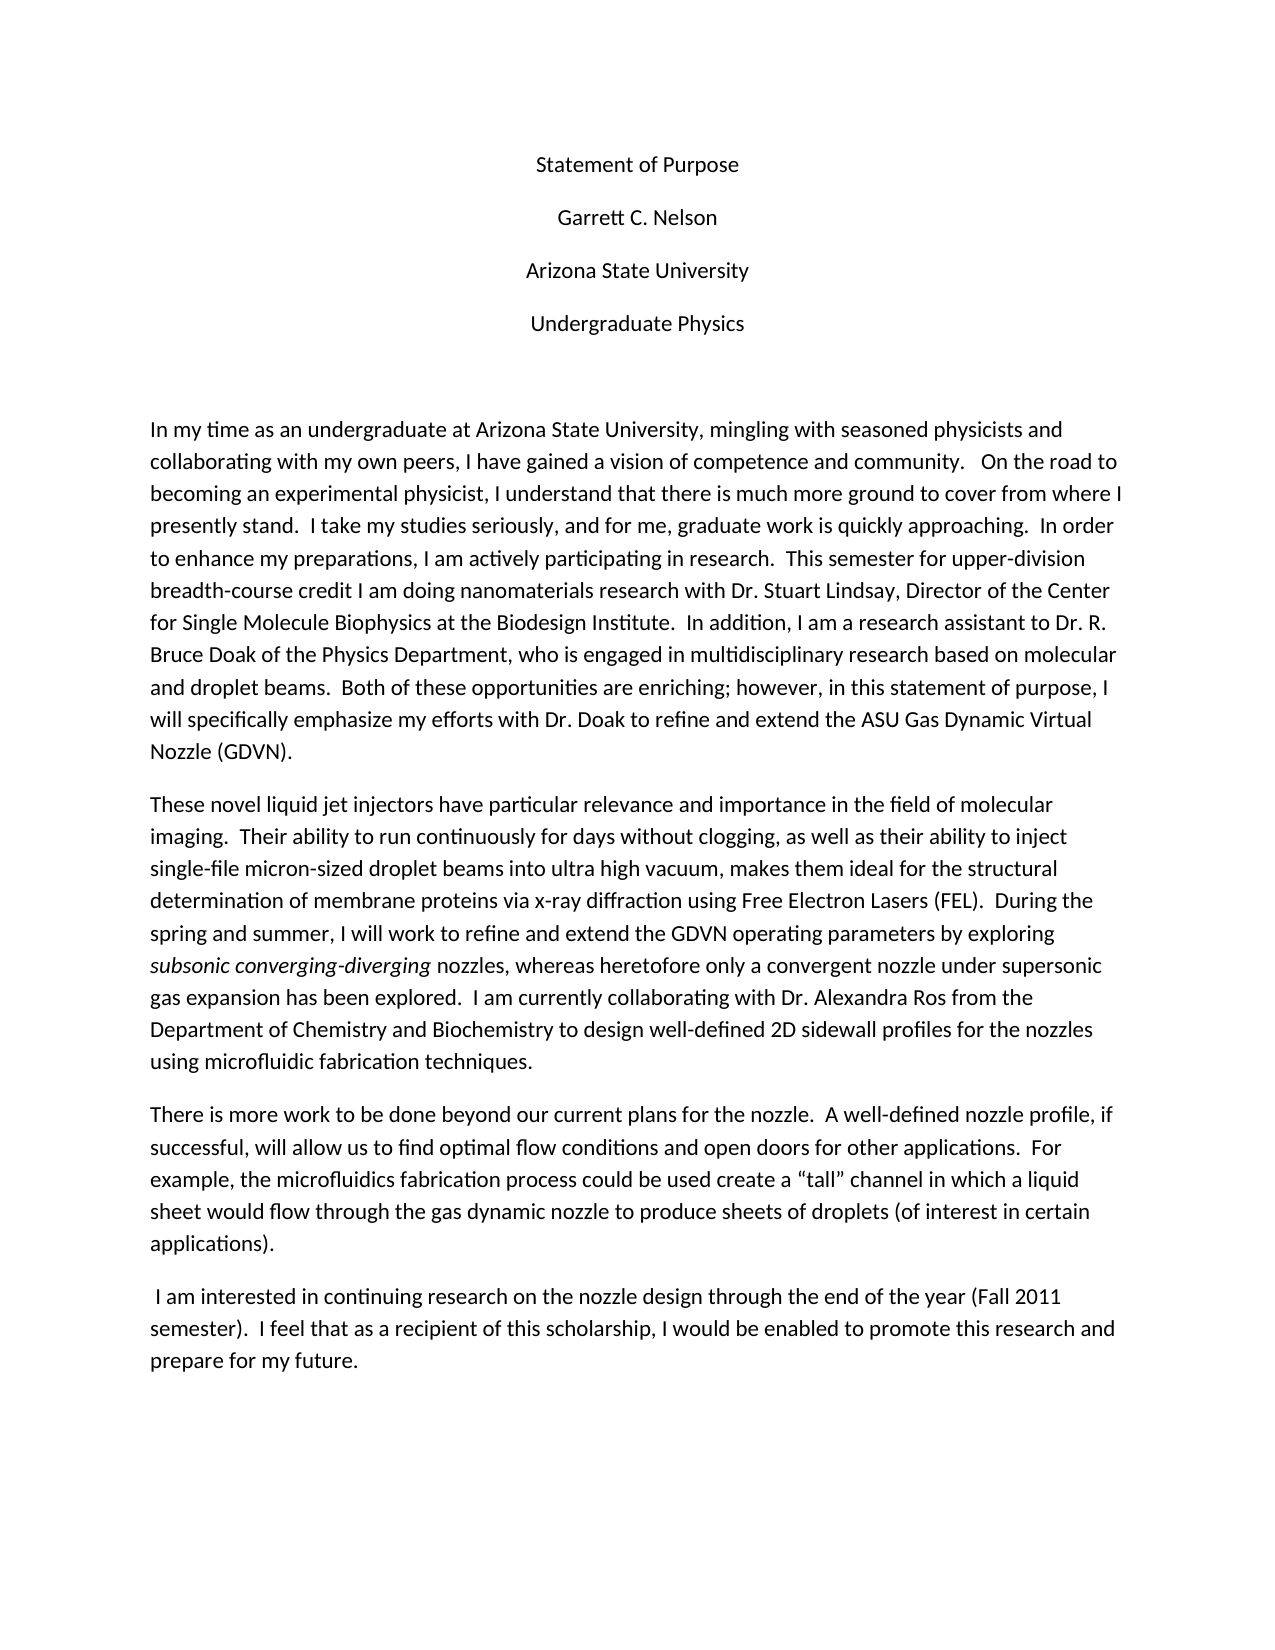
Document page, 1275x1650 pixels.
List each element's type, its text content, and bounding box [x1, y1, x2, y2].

text Arizona State University [150, 256, 1125, 284]
text Statement of Purpose [150, 150, 1125, 178]
text These novel liquid jet injectors have particular relevance and importance in the field of molecular imaging. Their ability to run continuously for days without clogging, as well as their ability to inject single-file micron-sized droplet beams into ultra high vacuum, makes them ideal for the structural determination of membrane proteins via x-ray diffraction using Free Electron Lasers (FEL). During the spring and summer, I will work to refine and extend the GDVN operating parameters by exploring subsonic converging-diverging nozzles, whereas heretofore only a convergent nozzle under supersonic gas expansion has been explored. I am currently collaborating with Dr. Alexandra Ros from the Department of Chemistry and Biochemistry to design well-defined 2D sidewall profiles for the nozzles using microfluidic fabrication techniques. [150, 790, 1125, 1076]
text Garrett C. Nelson [150, 203, 1125, 231]
text Undergraduate Physics [150, 309, 1125, 337]
text In my time as an undergraduate at Arizona State University, mingling with seasoned physicists and collaborating with my own peers, I have gained a vision of competence and community. On the road to becoming an experimental physicist, I understand that there is much more ground to cover from where I presently stand. I take my studies seriously, and for me, graduate work is quickly approaching. In order to enhance my preparations, I am actively participating in research. This semester for upper-division breadth-course credit I am doing nanomaterials research with Dr. Stuart Lindsay, Director of the Center for Single Molecule Biophysics at the Biodesign Institute. In addition, I am a research assistant to Dr. R. Bruce Doak of the Physics Department, who is engaged in multidisciplinary research based on molecular and droplet beams. Both of these opportunities are enriching; however, in this statement of purpose, I will specifically emphasize my efforts with Dr. Doak to refine and extend the ASU Gas Dynamic Virtual Nozzle (GDVN). [150, 415, 1125, 765]
text I am interested in continuing research on the nozzle design through the end of the year (Fall 2011 semester). I feel that as a recipient of this scholarship, I would be enabled to promote this research and prepare for my future. [150, 1282, 1125, 1375]
text There is more work to be done beyond our current plans for the nozzle. A well-defined nozzle profile, if successful, will allow us to find optimal flow conditions and open doors for other applications. For example, the microfluidics fabrication process could be used create a “tall” channel in which a liquid sheet would flow through the gas dynamic nozzle to produce sheets of droplets (of interest in certain applications). [150, 1101, 1125, 1257]
